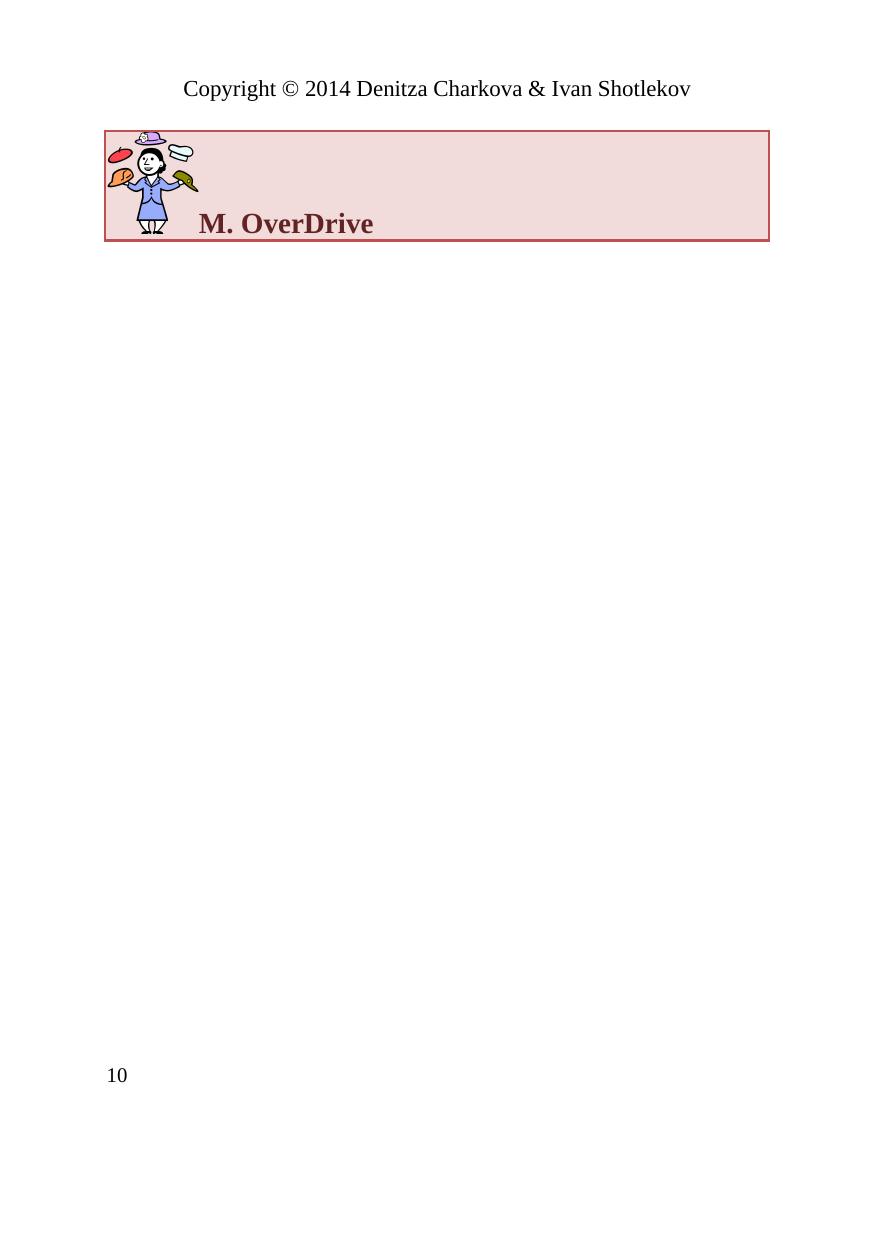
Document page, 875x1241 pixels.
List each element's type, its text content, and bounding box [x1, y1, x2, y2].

picture [106, 132, 199, 234]
subtitle M. OverDrive [106, 132, 768, 239]
